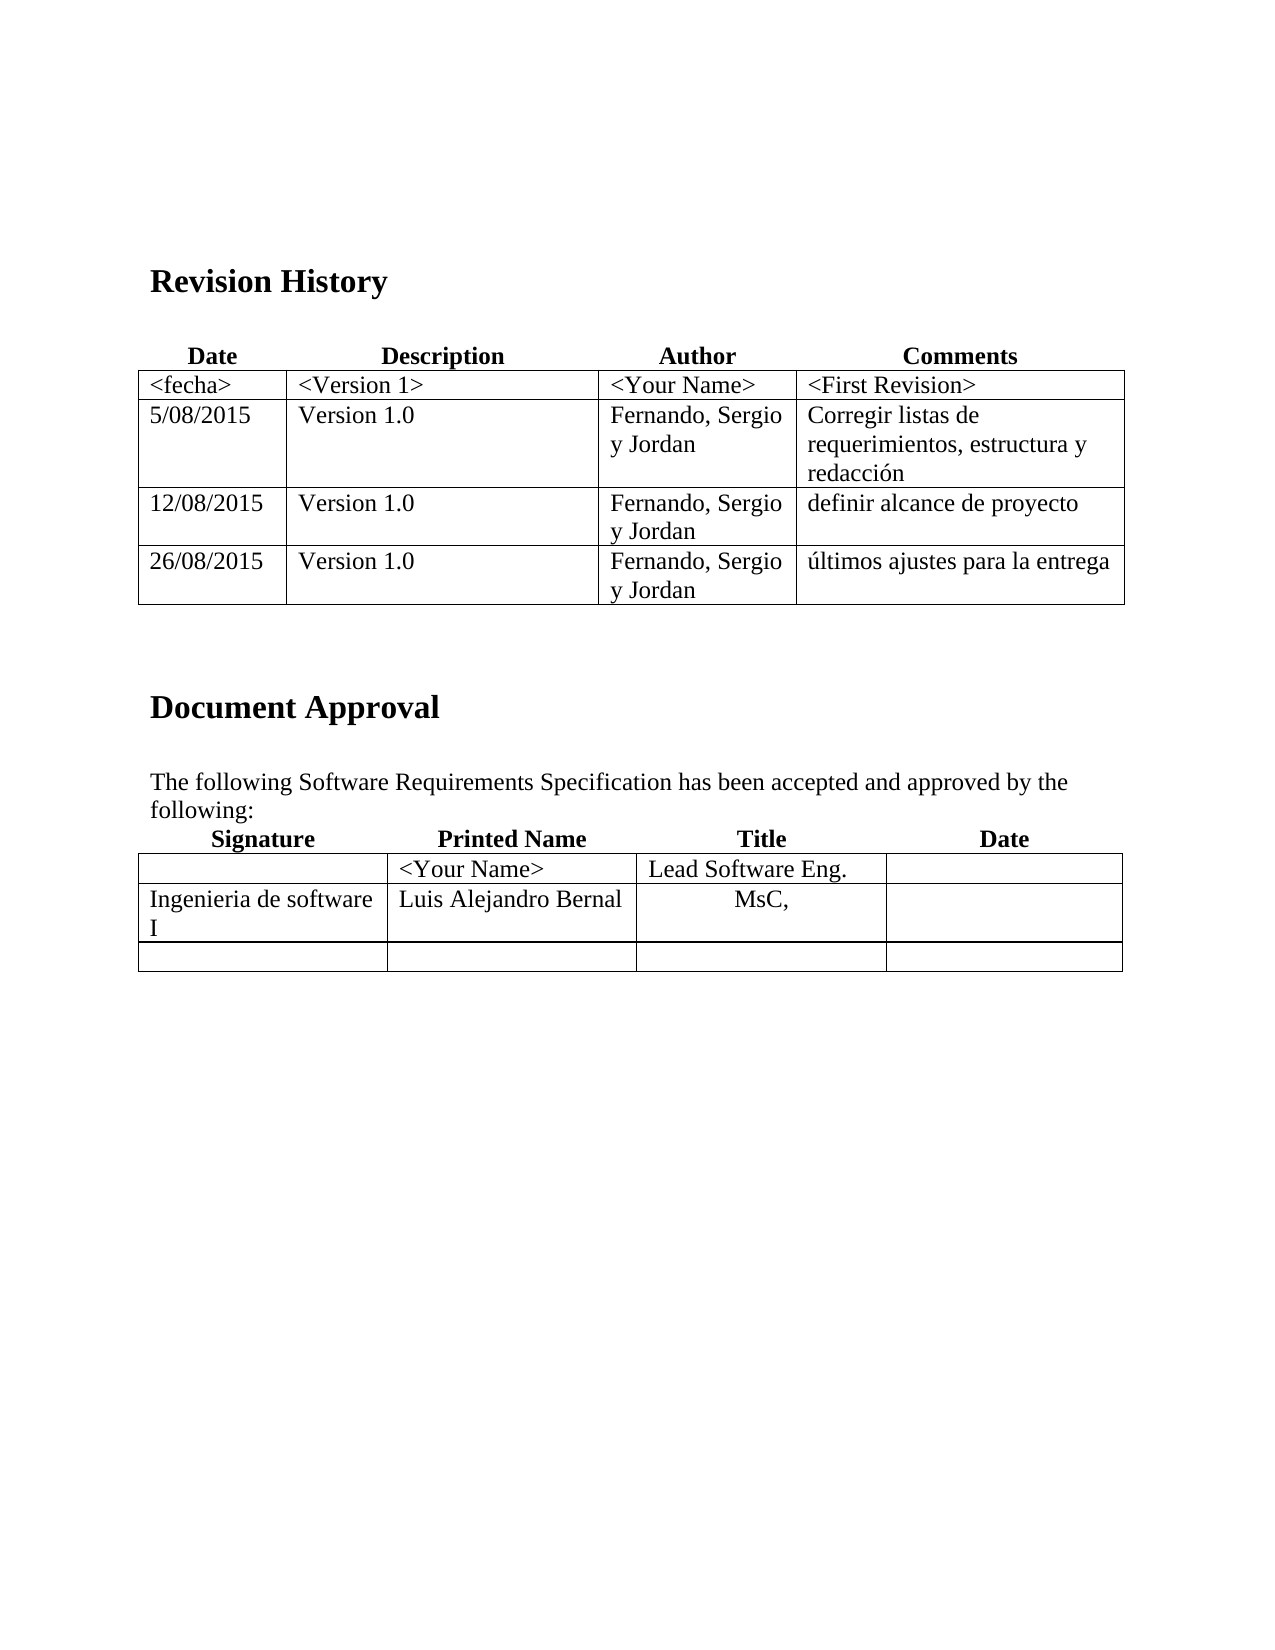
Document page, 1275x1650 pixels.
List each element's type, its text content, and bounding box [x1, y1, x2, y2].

table_cell [637, 943, 886, 971]
table_header Printed Name [388, 824, 637, 853]
table_cell Lead Software Eng. [637, 854, 886, 883]
table_cell <fecha> [139, 371, 286, 399]
table_cell 12/08/2015 [139, 488, 286, 545]
table_cell Corregir listas de requerimientos, estructura y redacción [797, 400, 1124, 487]
table_cell [388, 943, 636, 971]
table_cell [139, 943, 387, 971]
table_cell Luis Alejandro Bernal [388, 884, 636, 941]
table_cell definir alcance de proyecto [797, 488, 1124, 545]
table_cell [887, 854, 1122, 883]
subtitle Document Approval [150, 687, 1125, 726]
table_header Date [886, 824, 1122, 853]
table_cell Version 1.0 [287, 488, 598, 545]
table_cell Version 1.0 [287, 546, 598, 604]
table_header Date [138, 341, 287, 369]
table_cell <Your Name> [599, 371, 796, 399]
subtitle Revision History [150, 261, 1125, 299]
table_cell Fernando, Sergio y Jordan [599, 546, 796, 604]
table_cell Ingenieria de software I [139, 884, 387, 941]
table_cell Fernando, Sergio y Jordan [599, 400, 796, 487]
table_header Author [599, 341, 796, 369]
table_cell [887, 884, 1122, 941]
table_cell 26/08/2015 [139, 546, 286, 604]
table_cell Version 1.0 [287, 400, 598, 487]
text The following Software Requirements Specification has been accepted and approved by the following: [150, 767, 1125, 824]
table_cell [139, 854, 387, 883]
table_cell últimos ajustes para la entrega [797, 546, 1124, 604]
table_cell <First Revision> [797, 371, 1124, 399]
table_cell <Version 1> [287, 371, 598, 399]
table_header Description [287, 341, 599, 369]
table_cell 5/08/2015 [139, 400, 286, 487]
table_cell Fernando, Sergio y Jordan [599, 488, 796, 545]
table_cell <Your Name> [388, 854, 636, 883]
table_header Signature [138, 824, 387, 853]
table_cell [887, 943, 1122, 971]
table_header Comments [796, 341, 1124, 369]
table_cell MsC, [637, 884, 886, 941]
table_header Title [637, 824, 886, 853]
